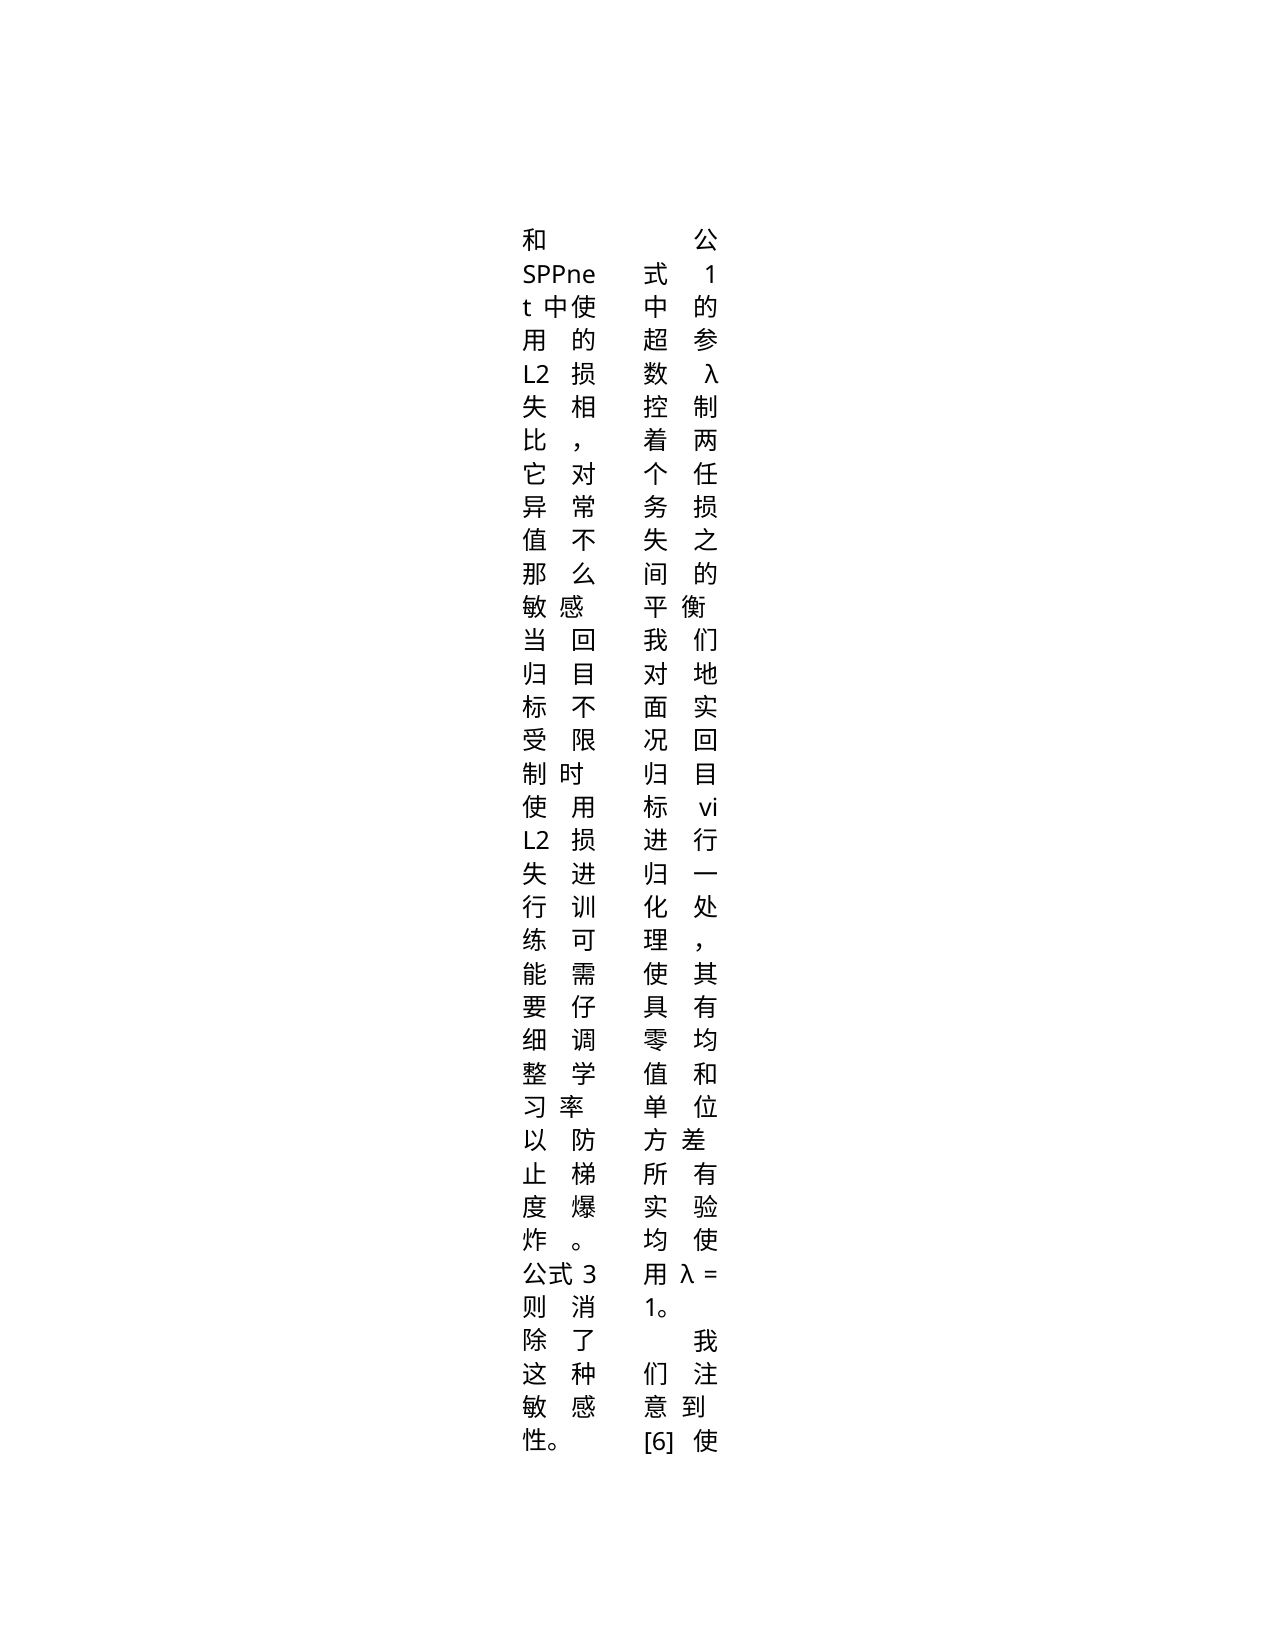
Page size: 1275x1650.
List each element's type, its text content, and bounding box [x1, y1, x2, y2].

text 公式 1 中的超参数 λ 控制着两个任务损失之间的平衡。我们对地面实况回归目标 vi 进行归一化处理，使其具有零均值和单位方差。所有实验均使用 λ = 1。 [643, 223, 718, 1323]
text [643, 1323, 718, 1457]
text 是一种稳健的 L1 损失，与 R-CNN 和 SPPnet 中使用的 L2 损失相比，它对异常值不那么敏感。当回归目标不受限制时，使用 L2 损失进行训练可能需要仔细调整学习率，以防止梯度爆炸。公式 3 则消除了这种敏感性。 [522, 223, 597, 1456]
